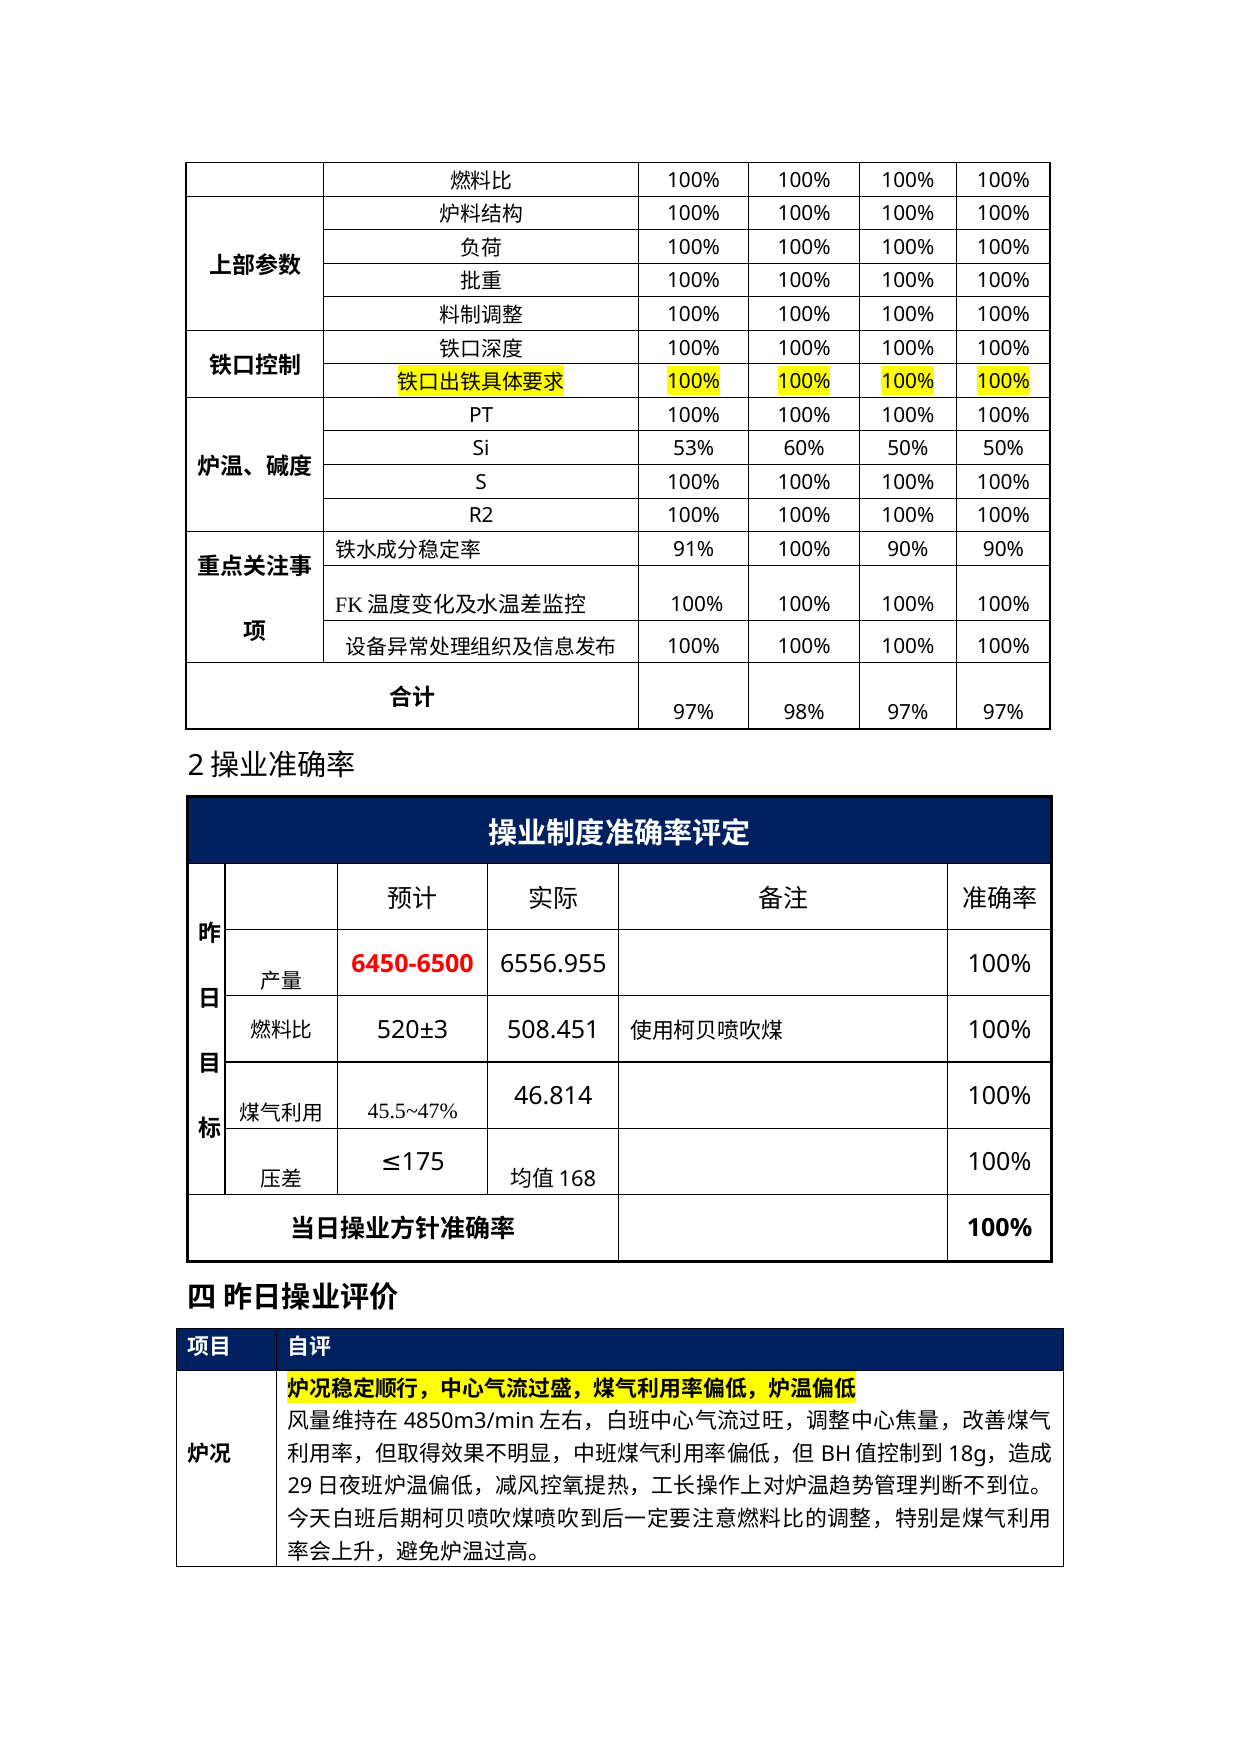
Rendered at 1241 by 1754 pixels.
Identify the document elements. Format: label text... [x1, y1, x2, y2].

table_cell 设备异常处理组织及信息发布 [324, 621, 638, 662]
table_cell 炉料结构 [324, 197, 638, 229]
table_cell 100% [639, 197, 748, 229]
table_cell 100% [639, 264, 748, 296]
table_cell 重点关注事项 [187, 532, 323, 662]
table_cell 100% [749, 230, 859, 263]
table_cell 100% [639, 230, 748, 263]
table_cell 100% [639, 465, 748, 497]
table_cell 100% [860, 621, 956, 662]
table_cell 预计 [338, 864, 487, 929]
table_cell 6450-6500 [338, 930, 487, 995]
table_cell 铁口出铁具体要求 [324, 364, 638, 397]
table_cell 100% [639, 499, 748, 531]
table_header 自评 [277, 1329, 1063, 1370]
text 四 昨日操业评价 [187, 1263, 1053, 1328]
table_cell 煤气利用 [226, 1063, 337, 1127]
table_cell 100% [860, 197, 956, 229]
table_cell 100% [639, 297, 748, 330]
table_cell 铁口深度 [324, 331, 638, 363]
table_header 项目 [177, 1329, 276, 1370]
table_cell 100% [957, 566, 1049, 619]
table_cell 100% [948, 1129, 1050, 1193]
table_cell 100% [957, 499, 1049, 531]
table_cell 燃料比 [226, 996, 337, 1061]
table_cell 60% [749, 431, 859, 464]
table_cell [619, 1195, 947, 1259]
table_cell 100% [749, 364, 859, 397]
table_cell 100% [639, 163, 748, 196]
table_cell 520±3 [338, 996, 487, 1061]
table_cell 50% [860, 431, 956, 464]
table_cell [619, 1129, 947, 1193]
table_cell 铁水成分稳定率 [324, 532, 638, 564]
table_cell 100% [948, 1195, 1050, 1259]
table_cell 备注 [619, 864, 947, 929]
table_cell 97% [860, 663, 956, 728]
table_cell 100% [948, 930, 1050, 995]
table_cell 上部参数 [187, 197, 323, 330]
table_cell 90% [957, 532, 1049, 564]
table_cell 100% [957, 364, 1049, 397]
table_cell 准确率 [948, 864, 1050, 929]
table_cell 100% [860, 264, 956, 296]
table_cell 当日操业方针准确率 [189, 1195, 618, 1259]
table_header 操业制度准确率评定 [189, 798, 1050, 863]
table_cell 100% [749, 264, 859, 296]
text 2操业准确率 [187, 730, 1053, 795]
table_cell 100% [639, 621, 748, 662]
table_cell 均值168 [488, 1129, 618, 1193]
table_cell 100% [957, 297, 1049, 330]
table_cell 实际 [488, 864, 618, 929]
table_cell 100% [957, 465, 1049, 497]
table_cell 100% [749, 465, 859, 497]
table_cell 100% [639, 364, 748, 397]
table_cell 100% [957, 230, 1049, 263]
table_cell 100% [639, 398, 748, 430]
table_cell 产量 [226, 930, 337, 995]
table_cell 炉温、碱度 [187, 398, 323, 531]
table_cell 100% [749, 566, 859, 619]
table_cell 100% [957, 197, 1049, 229]
table_cell 97% [639, 663, 748, 728]
table_cell [619, 1063, 947, 1127]
table_cell 燃料比 [324, 163, 638, 196]
table_cell 100% [860, 566, 956, 619]
table_cell 100% [957, 163, 1049, 196]
table_cell 100% [860, 465, 956, 497]
table_cell 90% [860, 532, 956, 564]
table_cell 料制调整 [324, 297, 638, 330]
table_cell ≤175 [338, 1129, 487, 1193]
table_cell [619, 930, 947, 995]
table_cell 批重 [324, 264, 638, 296]
table_cell 合计 [187, 663, 638, 728]
table_cell 98% [749, 663, 859, 728]
table_cell 100% [860, 331, 956, 363]
table_cell 负荷 [324, 230, 638, 263]
table_cell 100% [749, 331, 859, 363]
table_cell 53% [639, 431, 748, 464]
table_cell 100% [860, 163, 956, 196]
table_cell FK温度变化及水温差监控 [324, 566, 638, 619]
table_cell 45.5~47% [338, 1063, 487, 1127]
table_cell 铁口控制 [187, 331, 323, 397]
table_cell Si [324, 431, 638, 464]
table_cell 100% [957, 331, 1049, 363]
table_cell 100% [860, 230, 956, 263]
table_cell 100% [639, 331, 748, 363]
table_cell 炉况稳定顺行，中心气流过盛，煤气利用率偏低，炉温偏低 风量维持在4850m3/min左右，白班中心气流过旺，调整中心焦量，改善煤气利用率，但取得效果不明显，中班煤气利用率偏低，但BH值控制到18g，造成29日夜班炉温偏低，减风控氧提热，工长操作上对炉温趋势管理判断不到位。今天白班后期柯贝喷吹煤喷吹到后一定要注意燃料比的调整，特别是煤气利用率会上升，避免炉温过高。 [277, 1371, 1063, 1566]
table_cell 100% [860, 499, 956, 531]
table_cell 100% [860, 398, 956, 430]
table_cell 46.814 [488, 1063, 618, 1127]
table_cell 100% [749, 621, 859, 662]
table_cell 100% [749, 532, 859, 564]
table_cell 使用柯贝喷吹煤 [619, 996, 947, 1061]
table_cell 100% [749, 197, 859, 229]
table_cell 100% [749, 297, 859, 330]
table_cell 炉况 [177, 1371, 276, 1566]
table_cell 100% [948, 1063, 1050, 1127]
table_cell 100% [639, 566, 748, 619]
table_cell 100% [860, 364, 956, 397]
table_cell [226, 864, 337, 929]
table_cell 100% [957, 621, 1049, 662]
table_cell 100% [749, 499, 859, 531]
table_cell 100% [957, 264, 1049, 296]
table_cell 100% [957, 398, 1049, 430]
table_cell 97% [957, 663, 1049, 728]
table_cell 100% [860, 297, 956, 330]
table_cell 100% [749, 163, 859, 196]
table_cell 压差 [226, 1129, 337, 1193]
table_cell 91% [639, 532, 748, 564]
table_cell PT [324, 398, 638, 430]
table_cell 50% [957, 431, 1049, 464]
table_cell 100% [948, 996, 1050, 1061]
table_cell 508.451 [488, 996, 618, 1061]
table_cell 100% [749, 398, 859, 430]
table_cell S [324, 465, 638, 497]
table_cell R2 [324, 499, 638, 531]
table_cell 昨日目标 [189, 864, 224, 1193]
table_cell 6556.955 [488, 930, 618, 995]
